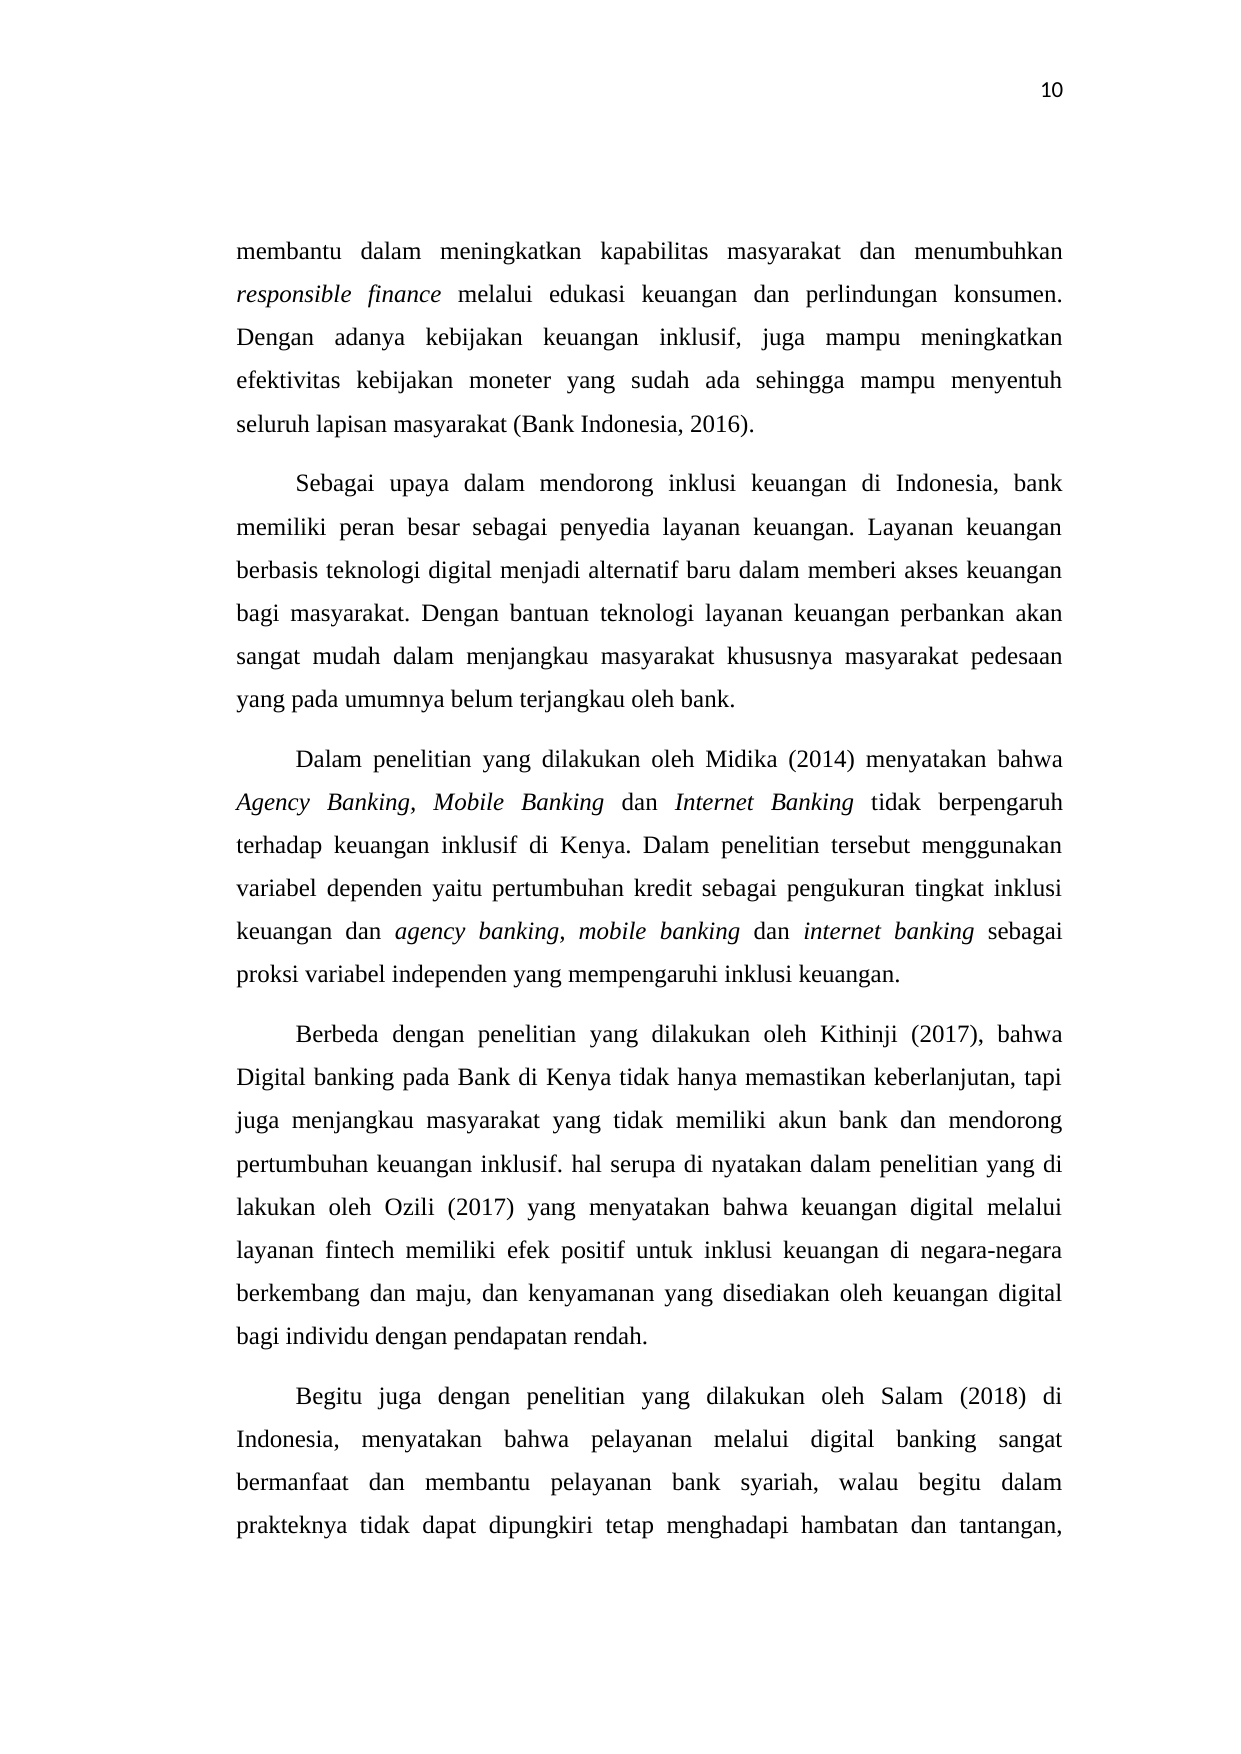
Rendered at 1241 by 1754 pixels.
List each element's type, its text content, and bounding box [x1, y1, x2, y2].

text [236, 1381, 1063, 1539]
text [236, 236, 1063, 437]
text Sebagai upaya dalam mendorong inklusi keuangan di Indonesia, bank memiliki peran besar sebagai penyedia layanan keuangan. Layanan keuangan berbasis teknologi digital menjadi alternatif baru dalam memberi akses keuangan bagi masyarakat. Dengan bantuan teknologi layanan keuangan perbankan akan sangat mudah dalam menjangkau masyarakat khususnya masyarakat pedesaan yang pada umumnya belum terjangkau oleh bank. [236, 468, 1063, 713]
text Dalam penelitian yang dilakukan oleh Midika (2014) menyatakan bahwa Agency Banking, Mobile Banking dan Internet Banking tidak berpengaruh terhadap keuangan inklusif di Kenya. Dalam penelitian tersebut menggunakan variabel dependen yaitu pertumbuhan kredit sebagai pengukuran tingkat inklusi keuangan dan agency banking, mobile banking dan internet banking sebagai proksi variabel independen yang mempengaruhi inklusi keuangan. [236, 744, 1063, 988]
text Berbeda dengan penelitian yang dilakukan oleh Kithinji (2017), bahwa Digital banking pada Bank di Kenya tidak hanya memastikan keberlanjutan, tapi juga menjangkau masyarakat yang tidak memiliki akun bank dan mendorong pertumbuhan keuangan inklusif. hal serupa di nyatakan dalam penelitian yang di lakukan oleh Ozili (2017) yang menyatakan bahwa keuangan digital melalui layanan fintech memiliki efek positif untuk inklusi keuangan di negara-negara berkembang dan maju, dan kenyamanan yang disediakan oleh keuangan digital bagi individu dengan pendapatan rendah. [236, 1019, 1063, 1350]
